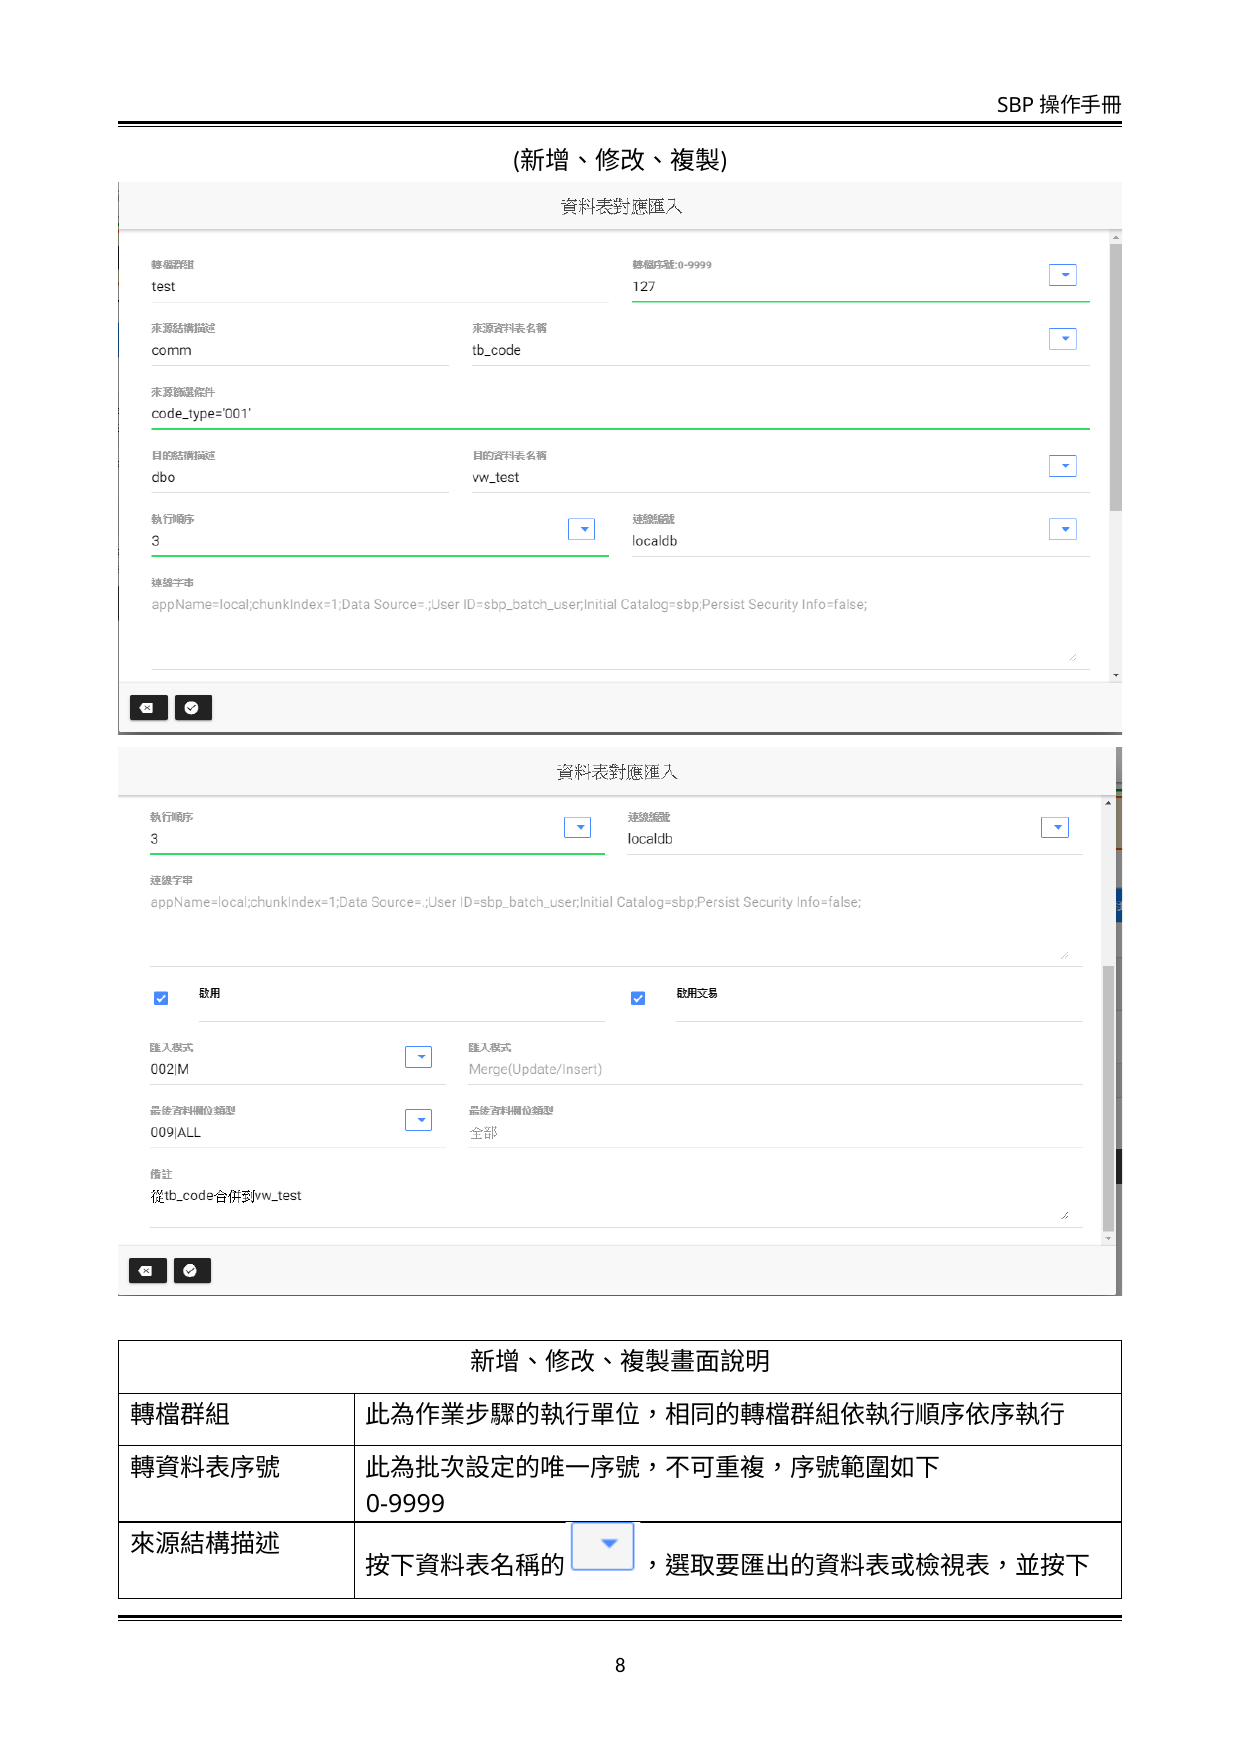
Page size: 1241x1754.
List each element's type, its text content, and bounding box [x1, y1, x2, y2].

table_cell 轉資料表序號 [119, 1446, 354, 1521]
text (新增、修改、複製) [118, 140, 1122, 177]
table_header 新增、修改、複製畫面說明 [119, 1341, 1121, 1393]
picture [118, 182, 1123, 735]
table_cell 轉檔群組 [119, 1394, 354, 1445]
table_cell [355, 1523, 1121, 1597]
table_cell 此為批次設定的唯一序號，不可重複，序號範圍如下 0-9999 [355, 1446, 1121, 1521]
table_cell 此為作業步驟的執行單位，相同的轉檔群組依執行順序依序執行 [355, 1394, 1121, 1445]
picture [565, 1522, 641, 1574]
picture [118, 747, 1123, 1296]
table_cell 來源結構描述 [119, 1523, 354, 1597]
